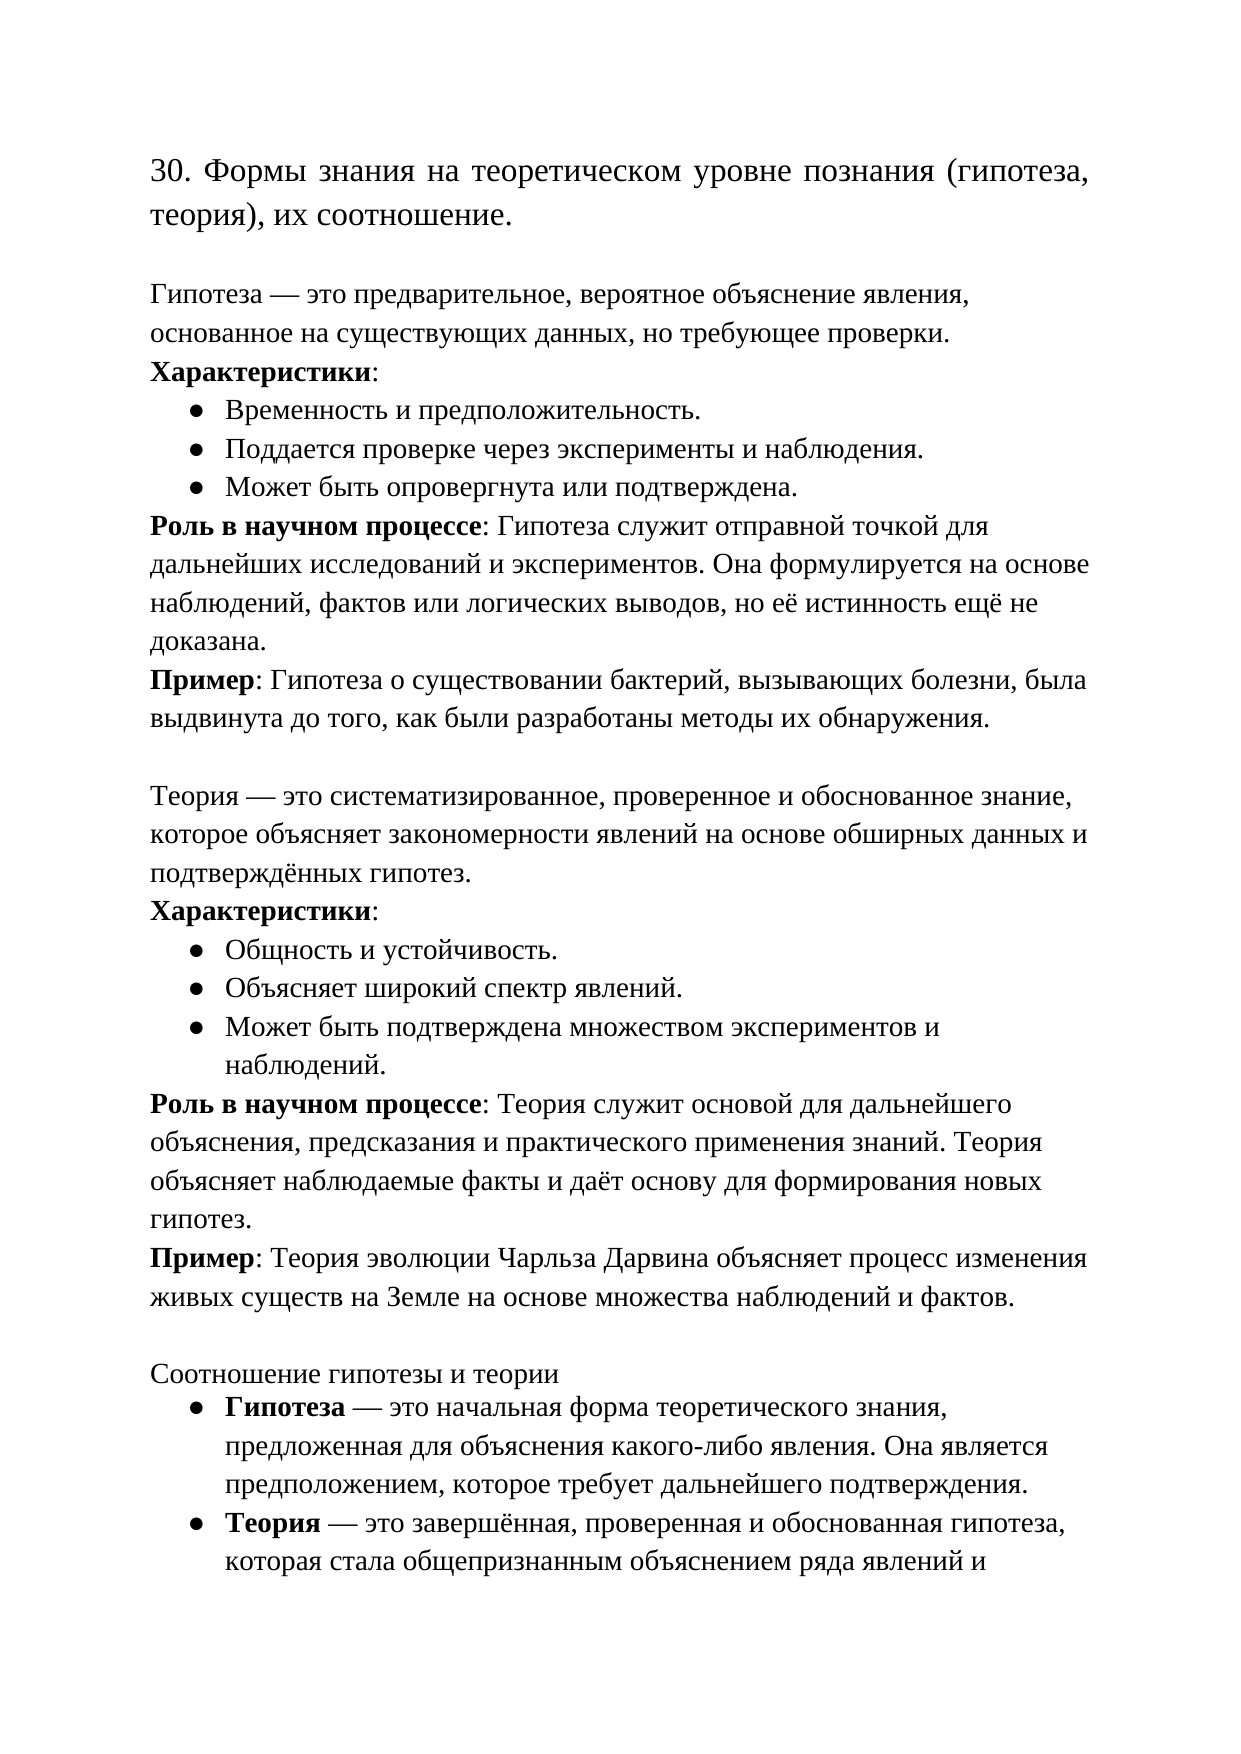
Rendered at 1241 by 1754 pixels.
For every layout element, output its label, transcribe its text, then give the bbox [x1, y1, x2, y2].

text Роль в научном процессе: Теория служит основой для дальнейшего объяснения, предсказания и практического применения знаний. Теория объясняет наблюдаемые факты и даёт основу для формирования новых гипотез. [150, 1086, 1090, 1235]
text Соотношение гипотезы и теории [150, 1356, 1090, 1389]
list Поддается проверке через эксперименты и наблюдения. [187, 431, 1090, 464]
text Гипотеза — это предварительное, вероятное объяснение явления, основанное на существующих данных, но требующее проверки. [150, 277, 1090, 349]
list Общность и устойчивость. [187, 932, 1090, 965]
text Характеристики: [150, 893, 1090, 927]
text Пример: Гипотеза о существовании бактерий, вызывающих болезни, была выдвинута до того, как были разработаны методы их обнаружения. [150, 662, 1090, 734]
list Объясняет широкий спектр явлений. [187, 970, 1090, 1004]
list Может быть опровергнута или подтверждена. [187, 469, 1090, 503]
text Роль в научном процессе: Гипотеза служит отправной точкой для дальнейших исследований и экспериментов. Она формулируется на основе наблюдений, фактов или логических выводов, но её истинность ещё не доказана. [150, 508, 1090, 657]
text Теория — это систематизированное, проверенное и обоснованное знание, которое объясняет закономерности явлений на основе обширных данных и подтверждённых гипотез. [150, 778, 1090, 888]
text Характеристики: [150, 354, 1090, 387]
list Гипотеза — это начальная форма теоретического знания, предложенная для объяснения какого-либо явления. Она является предположением, которое требует дальнейшего подтверждения. [187, 1389, 1090, 1500]
list Временность и предположительность. [187, 392, 1090, 426]
subtitle 30. Формы знания на теоретическом уровне познания (гипотеза, теория), их соотношение. [150, 150, 1090, 232]
list Может быть подтверждена множеством экспериментов и наблюдений. [187, 1009, 1090, 1081]
text Пример: Теория эволюции Чарльза Дарвина объясняет процесс изменения живых существ на Земле на основе множества наблюдений и фактов. [150, 1240, 1090, 1312]
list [187, 1505, 1090, 1577]
